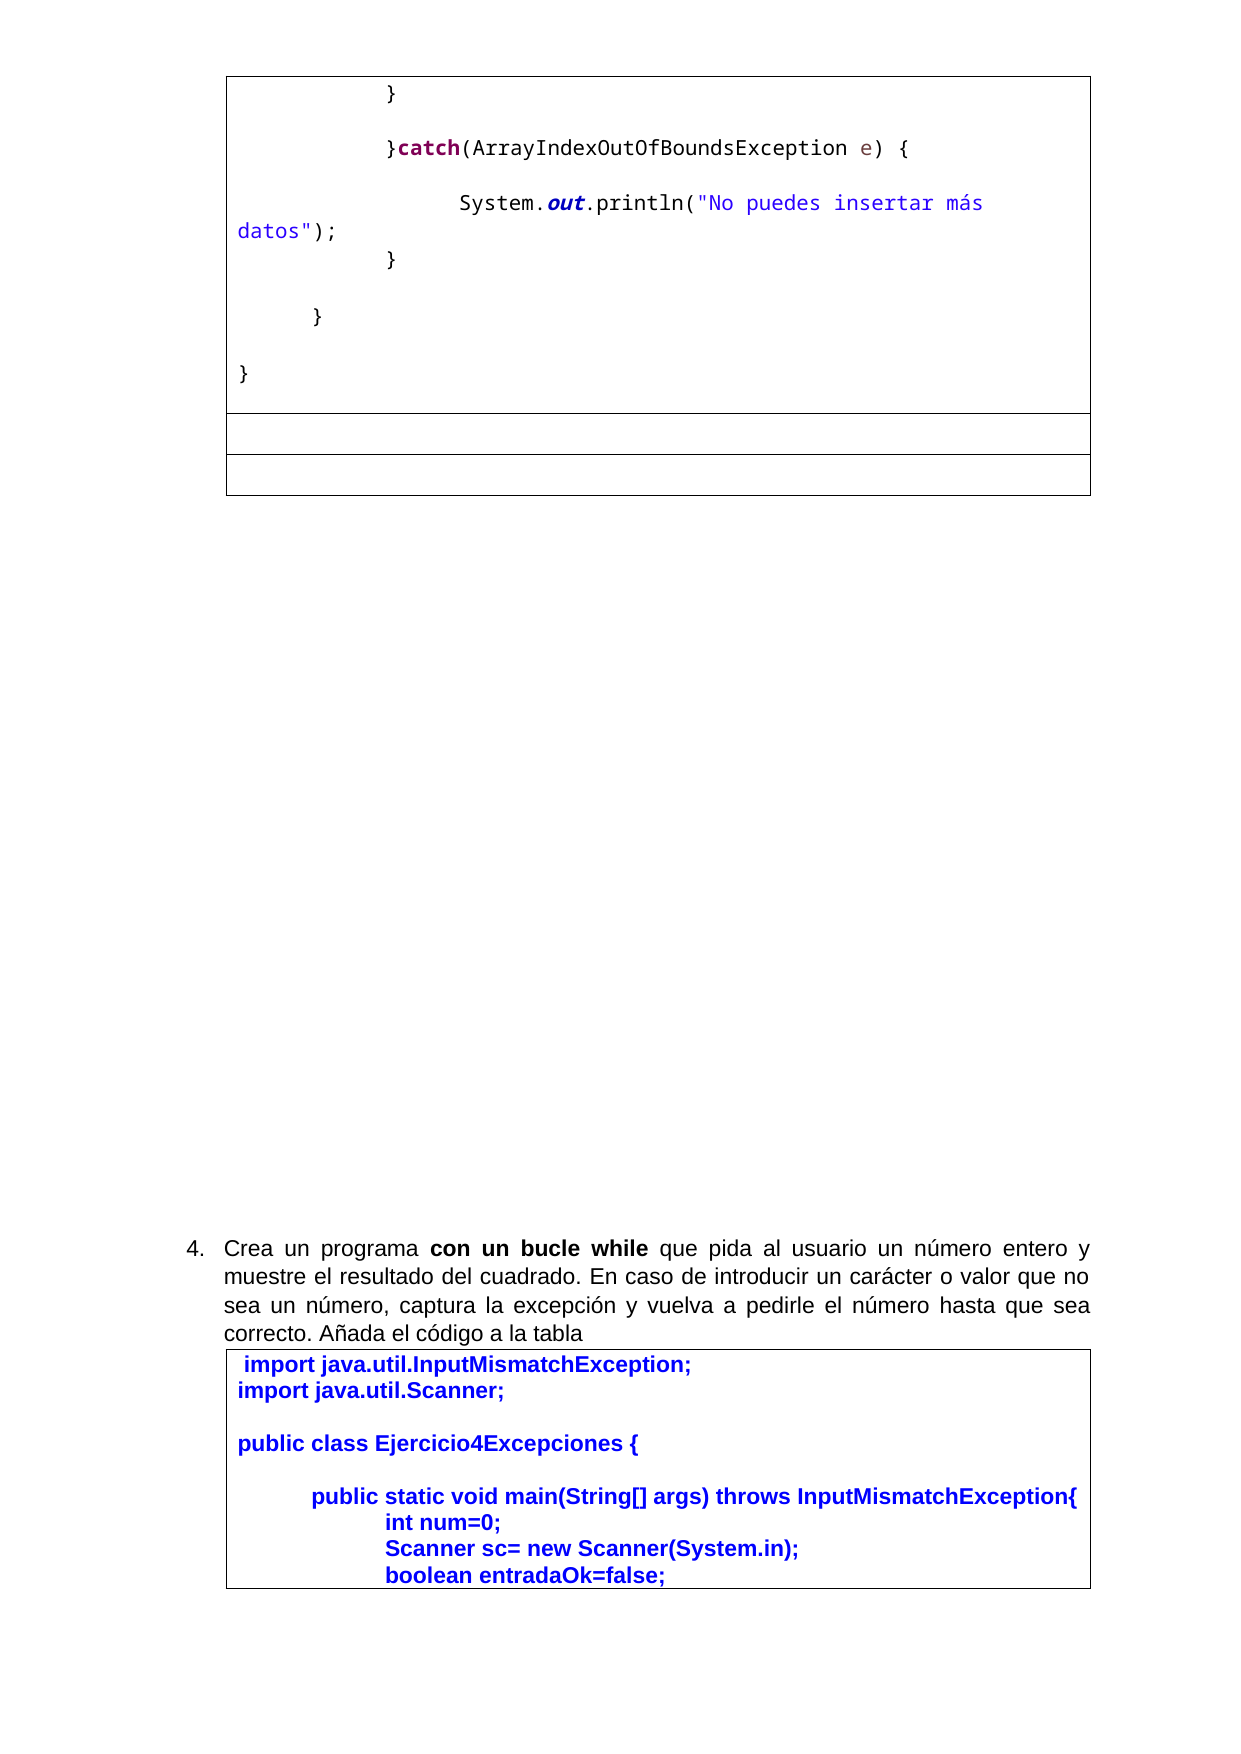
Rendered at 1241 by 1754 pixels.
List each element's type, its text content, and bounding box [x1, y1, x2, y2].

list Crea un programa con un bucle while que pida al usuario un número entero y muestre el resultado del cuadrado. En caso de introducir un carácter o valor que no sea un número, captura la excepción y vuelva a pedirle el número hasta que sea correcto. Añada el código a la tabla [186, 1235, 1091, 1347]
table_cell [227, 414, 1090, 454]
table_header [227, 77, 1090, 413]
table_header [227, 1350, 1090, 1588]
table_cell [227, 455, 1090, 494]
